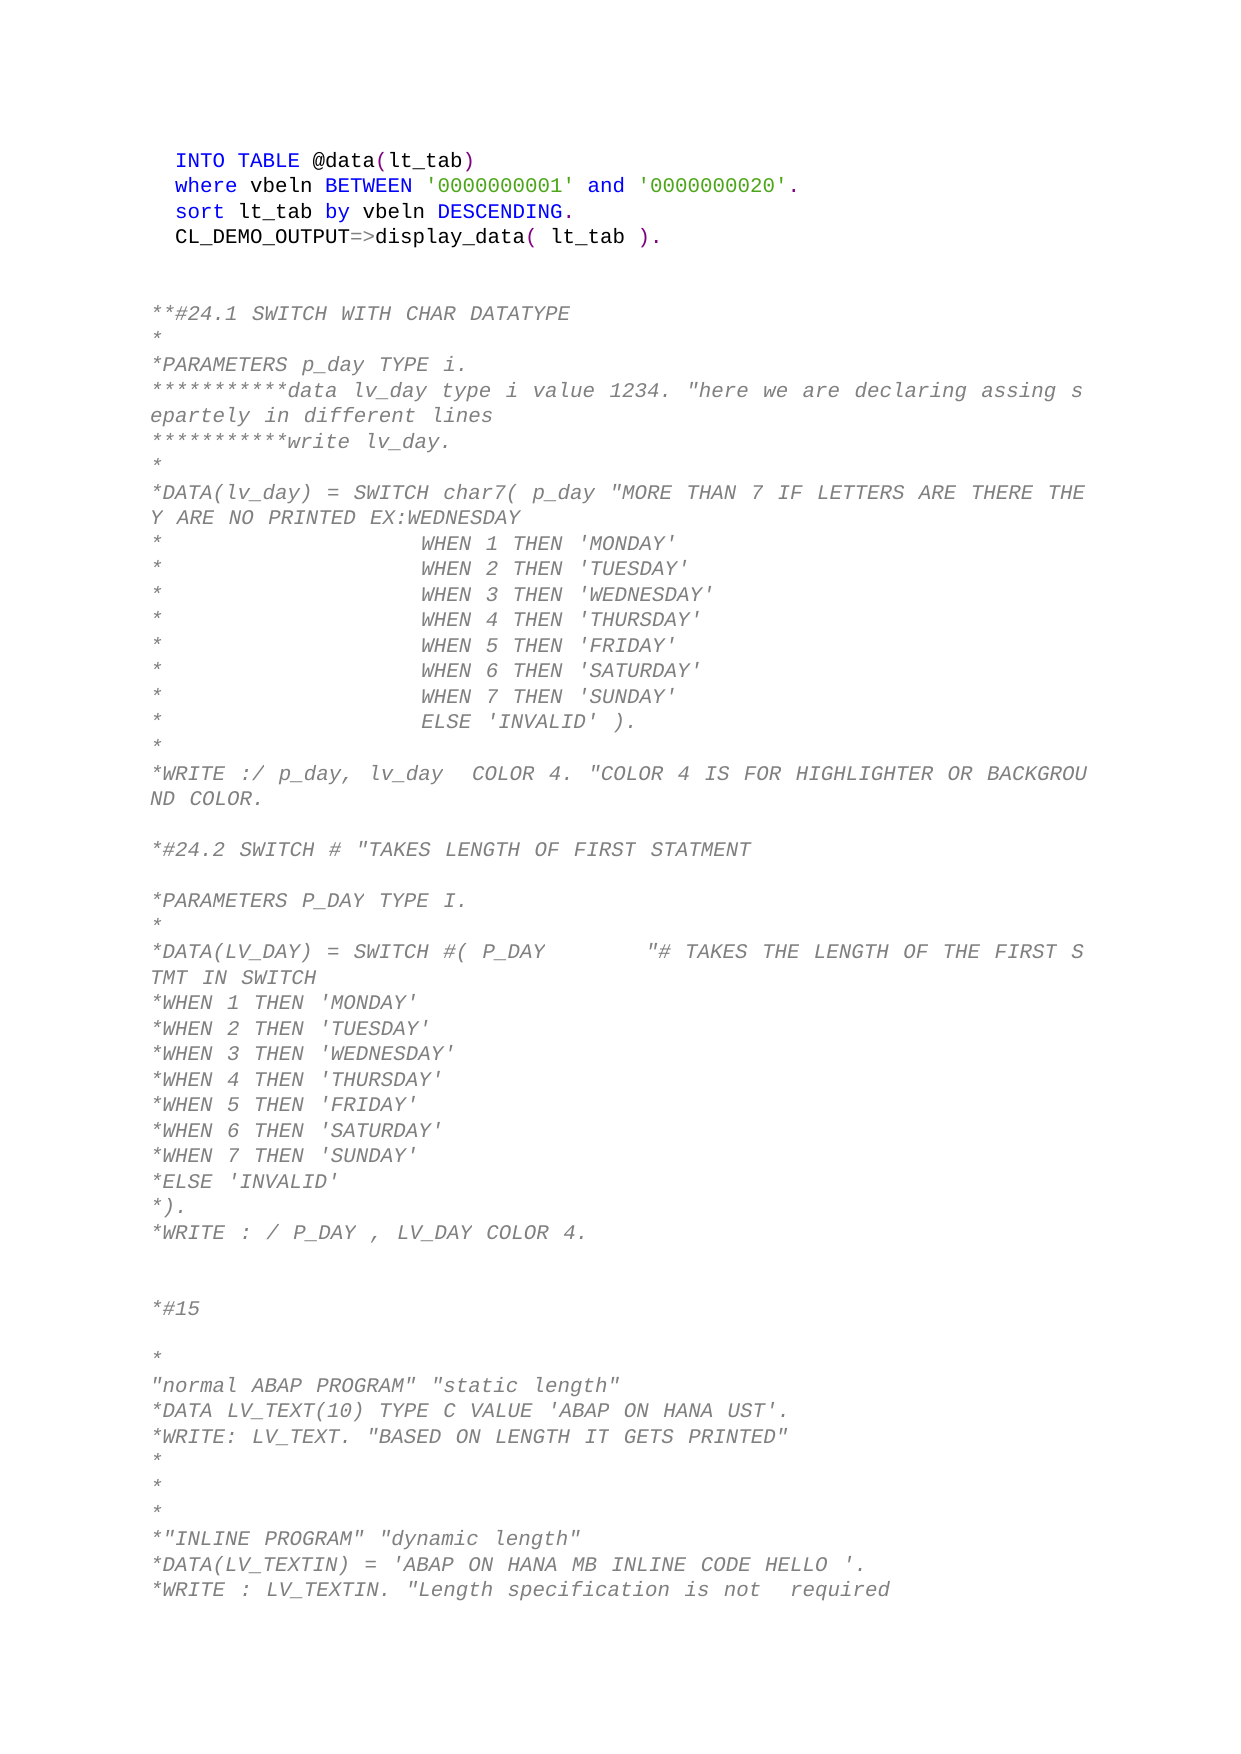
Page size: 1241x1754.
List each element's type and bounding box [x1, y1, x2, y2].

text [150, 150, 1090, 1603]
